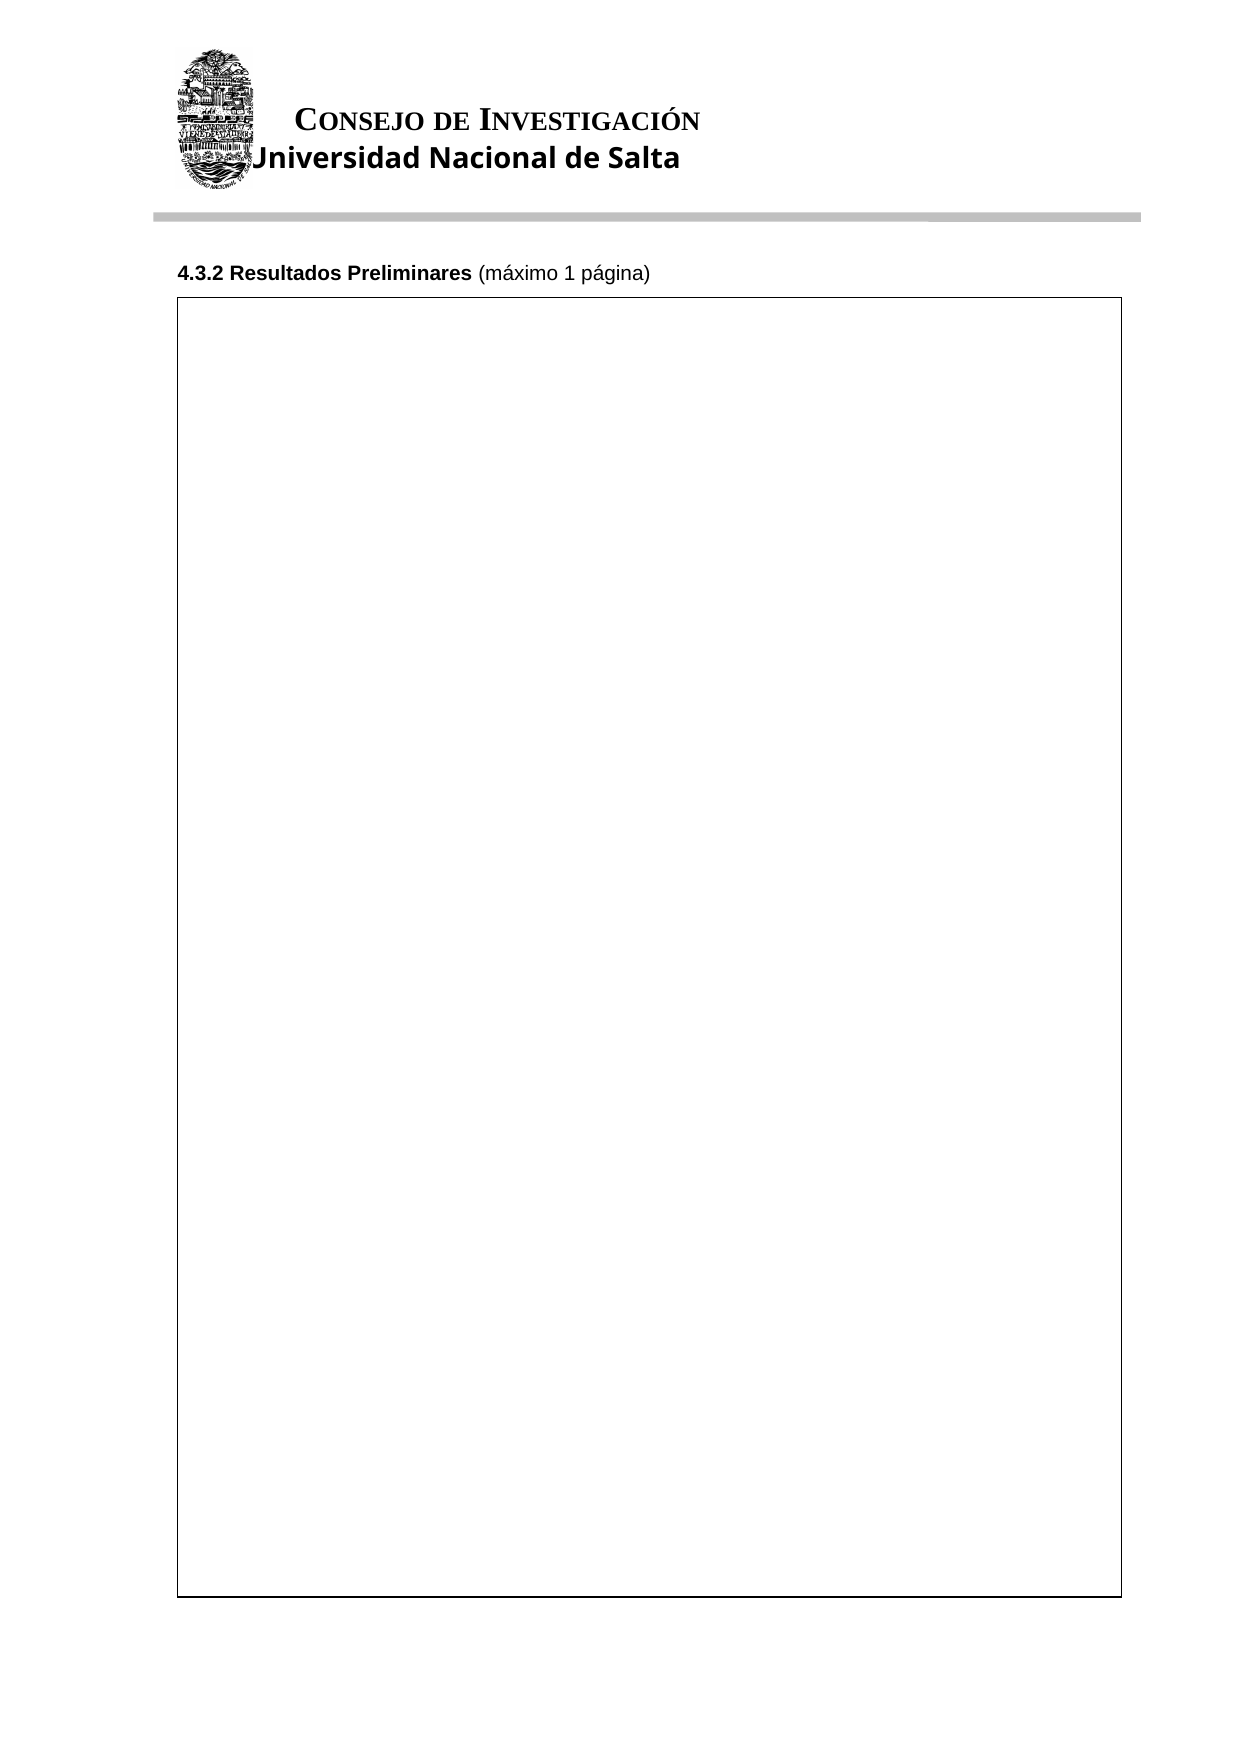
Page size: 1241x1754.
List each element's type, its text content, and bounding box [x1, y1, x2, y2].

table_header [178, 298, 1121, 1596]
text 4.3.2 Resultados Preliminares (máximo 1 página) [177, 261, 1122, 285]
picture [175, 47, 254, 189]
